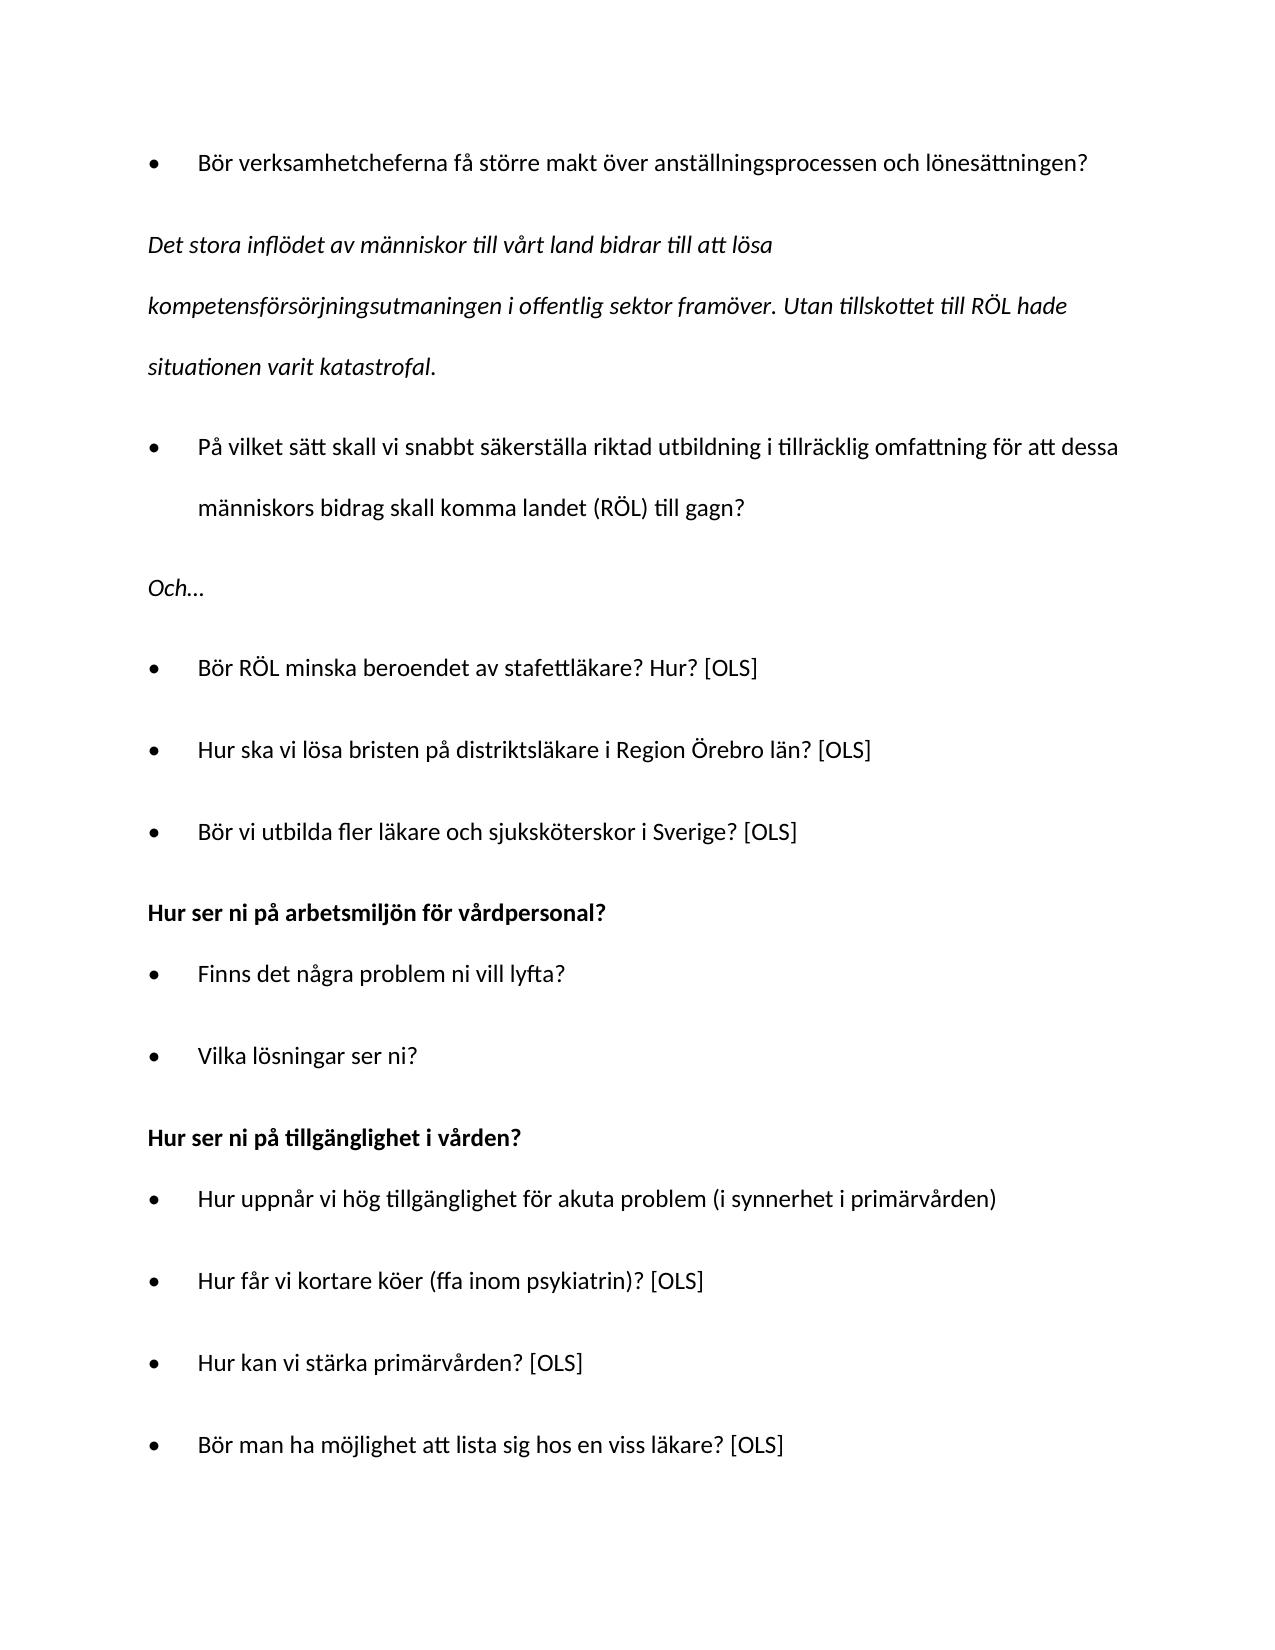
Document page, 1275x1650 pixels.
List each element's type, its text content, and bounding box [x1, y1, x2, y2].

text Det stora inflödet av människor till vårt land bidrar till att lösa kompetensförsörjningsutmaningen i offentlig sektor framöver. Utan tillskottet till RÖL hade situationen varit katastrofal. [148, 229, 1127, 382]
list Bör verksamhetcheferna få större makt över anställningsprocessen och lönesättningen? [148, 148, 1127, 178]
list Vilka lösningar ser ni? [148, 1041, 1127, 1071]
list Finns det några problem ni vill lyfta? [148, 959, 1127, 989]
list Hur får vi kortare köer (ffa inom psykiatrin)? [OLS] [148, 1265, 1127, 1296]
text Och… [148, 572, 1127, 603]
subtitle Hur ser ni på arbetsmiljön för vårdpersonal? [148, 898, 1127, 928]
list Bör RÖL minska beroendet av stafettläkare? Hur? [OLS] [148, 652, 1127, 682]
list Bör man ha möjlighet att lista sig hos en viss läkare? [OLS] [148, 1429, 1127, 1459]
list Hur ska vi lösa bristen på distriktsläkare i Region Örebro län? [OLS] [148, 734, 1127, 764]
list Hur uppnår vi hög tillgänglighet för akuta problem (i synnerhet i primärvården) [148, 1183, 1127, 1214]
subtitle Hur ser ni på tillgänglighet i vården? [148, 1122, 1127, 1153]
list Bör vi utbilda fler läkare och sjuksköterskor i Sverige? [OLS] [148, 816, 1127, 846]
list Hur kan vi stärka primärvården? [OLS] [148, 1347, 1127, 1378]
list På vilket sätt skall vi snabbt säkerställa riktad utbildning i tillräcklig omfattning för att dessa människors bidrag skall komma landet (RÖL) till gagn? [148, 431, 1127, 523]
